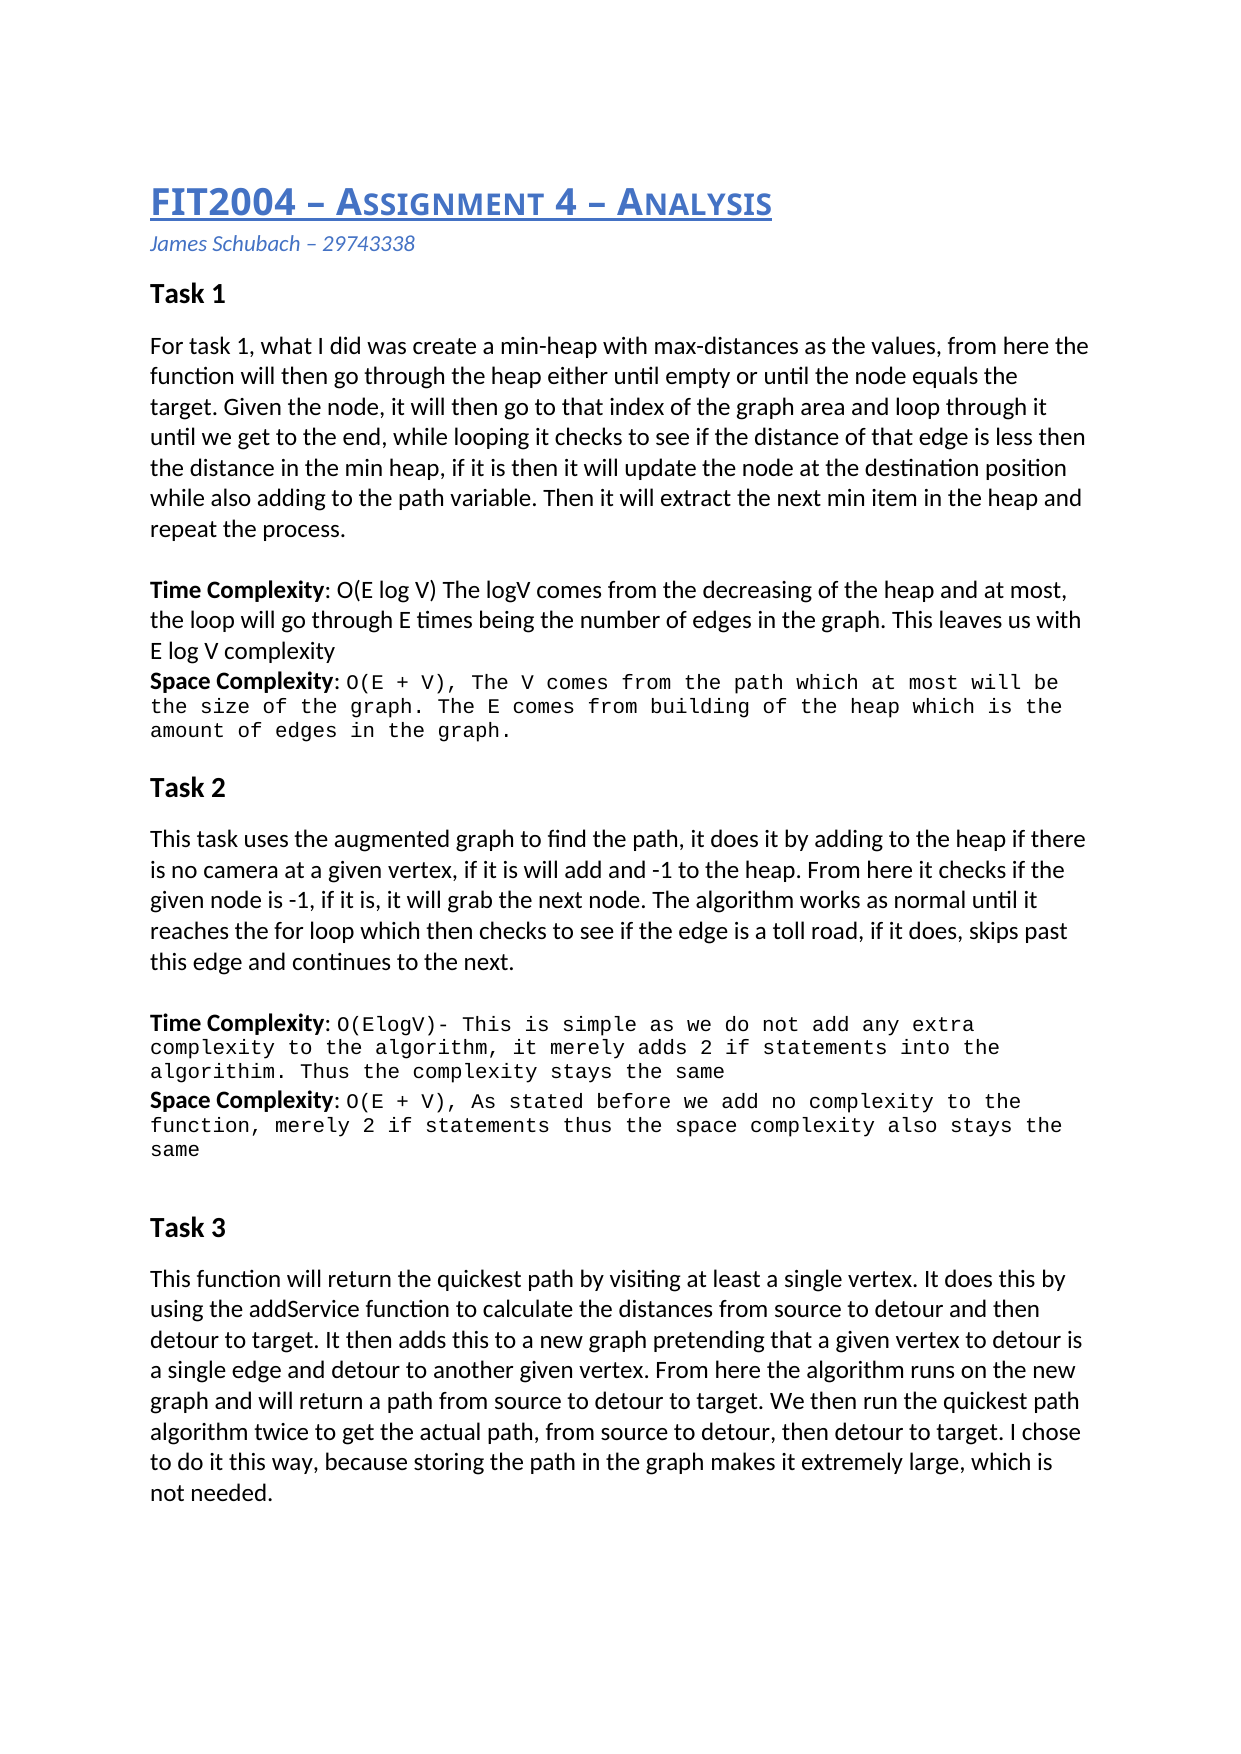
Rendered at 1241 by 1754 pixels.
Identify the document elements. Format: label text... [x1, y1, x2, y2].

text Task 1 [150, 275, 1090, 311]
text For task 1, what I did was create a min-heap with max-distances as the values, from here the function will then go through the heap either until empty or until the node equals the target. Given the node, it will then go to that index of the graph area and loop through it until we get to the end, while looping it checks to see if the distance of that edge is less then the distance in the min heap, if it is then it will update the node at the destination position while also adding to the path variable. Then it will extract the next min item in the heap and repeat the process. [150, 330, 1090, 543]
text Space Complexity: O(E + V), As stated before we add no complexity to the function, merely 2 if statements thus the space complexity also stays the same [150, 1084, 1090, 1162]
text Task 2 [150, 769, 1090, 805]
text This function will return the quickest path by visiting at least a single vertex. It does this by using the addService function to calculate the distances from source to detour and then detour to target. It then adds this to a new graph pretending that a given vertex to detour is a single edge and detour to another given vertex. From here the algorithm runs on the new graph and will return a path from source to detour to target. We then run the quickest path algorithm twice to get the actual path, from source to detour, then detour to target. I chose to do it this way, because storing the path in the graph makes it extremely large, which is not needed. [150, 1263, 1090, 1507]
subtitle FIT2004 – Assignment 4 – Analysis [150, 175, 1090, 226]
text Time Complexity: O(E log V) The logV comes from the decreasing of the heap and at most, the loop will go through E times being the number of edges in the graph. This leaves us with E log V complexity [150, 574, 1090, 666]
text Time Complexity: O(ElogV)- This is simple as we do not add any extra complexity to the algorithm, it merely adds 2 if statements into the algorithim. Thus the complexity stays the same [150, 1007, 1090, 1084]
text Space Complexity: O(E + V), The V comes from the path which at most will be the size of the graph. The E comes from building of the heap which is the amount of edges in the graph. [150, 666, 1090, 743]
text This task uses the augmented graph to find the path, it does it by adding to the heap if there is no camera at a given vertex, if it is will add and -1 to the heap. From here it checks if the given node is -1, if it is, it will grab the next node. The algorithm works as normal until it reaches the for loop which then checks to see if the edge is a toll road, if it does, skips past this edge and continues to the next. [150, 824, 1090, 976]
text Task 3 [150, 1209, 1090, 1244]
text James Schubach – 29743338 [150, 229, 1090, 257]
